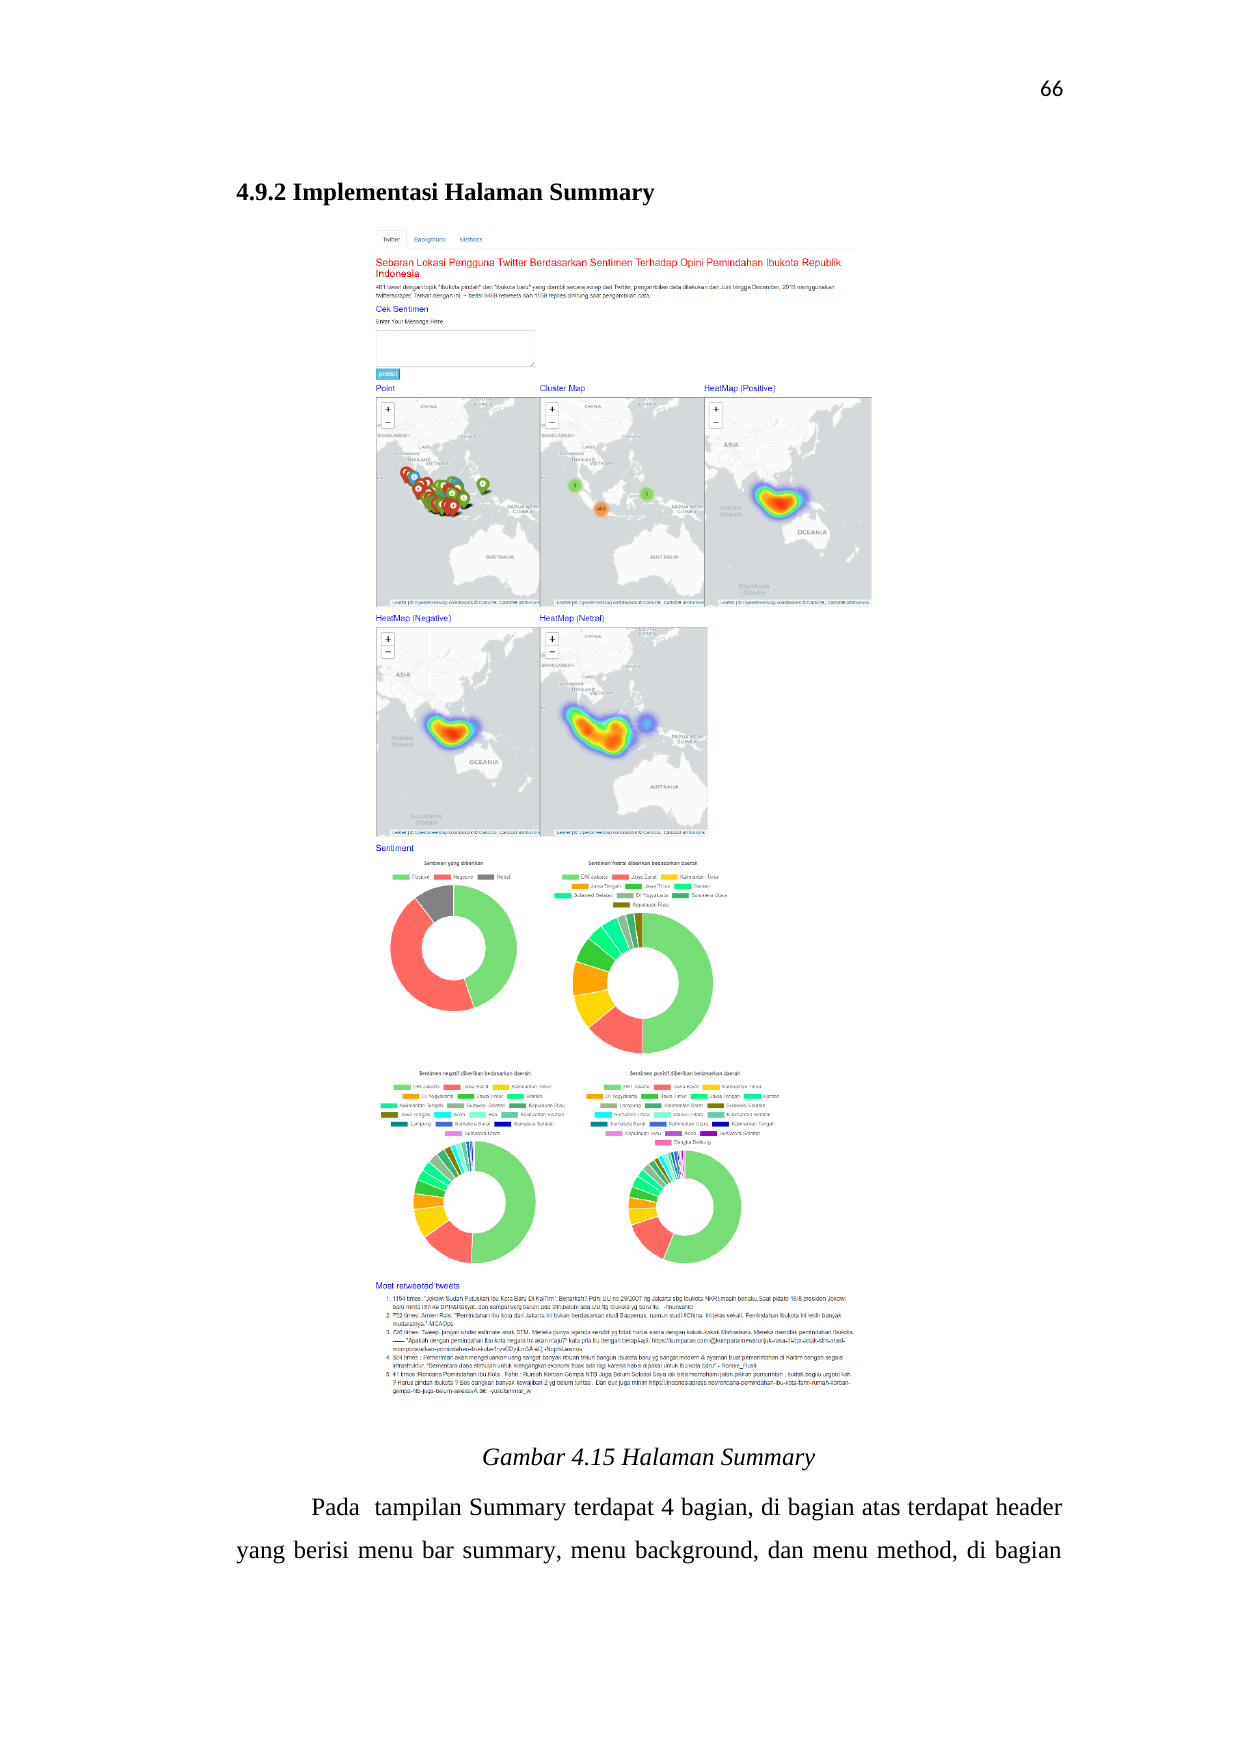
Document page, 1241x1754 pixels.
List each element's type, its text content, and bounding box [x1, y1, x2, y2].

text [236, 1492, 1063, 1563]
picture [327, 220, 973, 1424]
text Gambar 4.15 Halaman Summary [236, 1442, 1063, 1471]
subtitle 4.9.2 Implementasi Halaman Summary [236, 177, 1063, 206]
